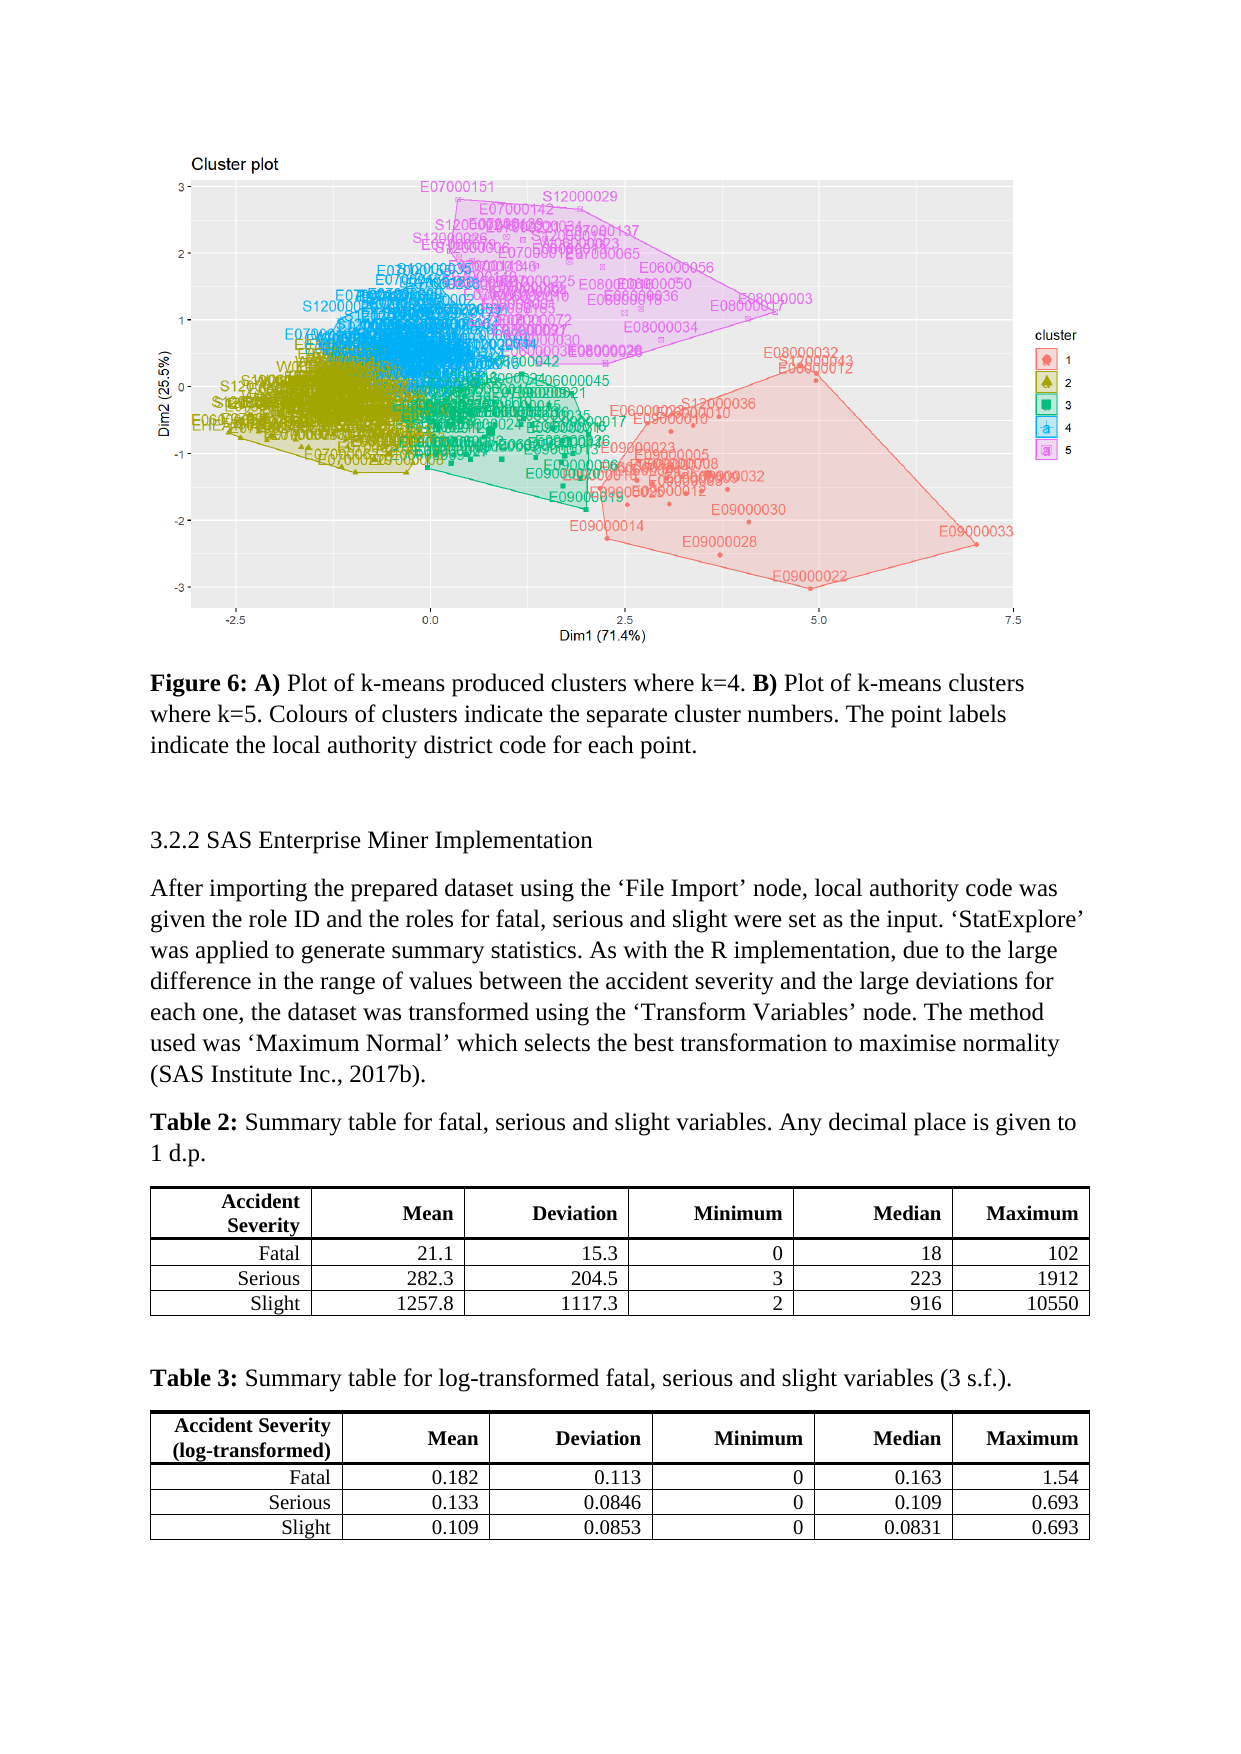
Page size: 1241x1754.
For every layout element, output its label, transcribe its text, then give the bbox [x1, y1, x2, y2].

table_header Maximum [953, 1414, 1089, 1462]
table_cell Slight [151, 1291, 311, 1315]
text 3.2.2 SAS Enterprise Miner Implementation [150, 826, 1090, 854]
table_header Mean [343, 1414, 489, 1462]
table_header Deviation [490, 1414, 652, 1462]
text Figure 6: A) Plot of k-means produced clusters where k=4. B) Plot of k-means clusters where k=5. Colours of clusters indicate the separate cluster numbers. The point labels indicate the local authority district code for each point. [150, 668, 1090, 759]
table_cell 0.133 [343, 1490, 489, 1514]
table_cell 0.0831 [815, 1515, 952, 1539]
table_cell 1.54 [953, 1465, 1089, 1489]
table_cell 0.109 [815, 1490, 952, 1514]
table_cell 2 [629, 1291, 793, 1315]
table_header Accident Severity (log-transformed) [151, 1414, 342, 1462]
table_cell Serious [151, 1266, 311, 1289]
table_cell 0.182 [343, 1465, 489, 1489]
text Table 3: Summary table for log-transformed fatal, serious and slight variables (3 s.f.). [150, 1363, 1090, 1391]
text After importing the prepared dataset using the ‘File Import’ node, local authority code was given the role ID and the roles for fatal, serious and slight were set as the input. ‘StatExplore’ was applied to generate summary statistics. As with the R implementation, due to the large difference in the range of values between the accident severity and the large deviations for each one, the dataset was transformed using the ‘Transform Variables’ node. The method used was ‘Maximum Normal’ which selects the best transformation to maximise normality (SAS Institute Inc., 2017b). [150, 873, 1090, 1088]
table_cell 204.5 [465, 1266, 628, 1289]
table_cell 0 [653, 1490, 814, 1514]
table_cell 0.693 [953, 1515, 1089, 1539]
table_header Deviation [465, 1189, 628, 1237]
table_cell Slight [151, 1515, 342, 1539]
table_cell 1117.3 [465, 1291, 628, 1315]
table_cell 0.0846 [490, 1490, 652, 1514]
table_cell 21.1 [312, 1240, 464, 1264]
table_cell Serious [151, 1490, 342, 1514]
table_header Minimum [653, 1414, 814, 1462]
table_cell 916 [794, 1291, 952, 1315]
table_cell 0 [653, 1515, 814, 1539]
table_cell 1912 [953, 1266, 1089, 1289]
table_header Accident Severity [151, 1189, 311, 1237]
table_cell 102 [953, 1240, 1089, 1264]
table_cell 0.109 [343, 1515, 489, 1539]
table_header Median [794, 1189, 952, 1237]
table_cell 223 [794, 1266, 952, 1289]
table_cell 0.163 [815, 1465, 952, 1489]
table_cell 0.0853 [490, 1515, 652, 1539]
text Table 2: Summary table for fatal, serious and slight variables. Any decimal place is given to 1 d.p. [150, 1107, 1090, 1167]
table_cell 15.3 [465, 1240, 628, 1264]
picture [150, 150, 1091, 650]
table_cell 10550 [953, 1291, 1089, 1315]
table_cell 18 [794, 1240, 952, 1264]
table_cell 0 [629, 1240, 793, 1264]
table_cell 0 [653, 1465, 814, 1489]
table_cell 1257.8 [312, 1291, 464, 1315]
table_header Minimum [629, 1189, 793, 1237]
table_cell 0.113 [490, 1465, 652, 1489]
table_cell Fatal [151, 1240, 311, 1264]
table_header Median [815, 1414, 952, 1462]
table_cell 0.693 [953, 1490, 1089, 1514]
table_header Mean [312, 1189, 464, 1237]
table_header Maximum [953, 1189, 1089, 1237]
table_cell 282.3 [312, 1266, 464, 1289]
table_cell 3 [629, 1266, 793, 1289]
table_cell Fatal [151, 1465, 342, 1489]
